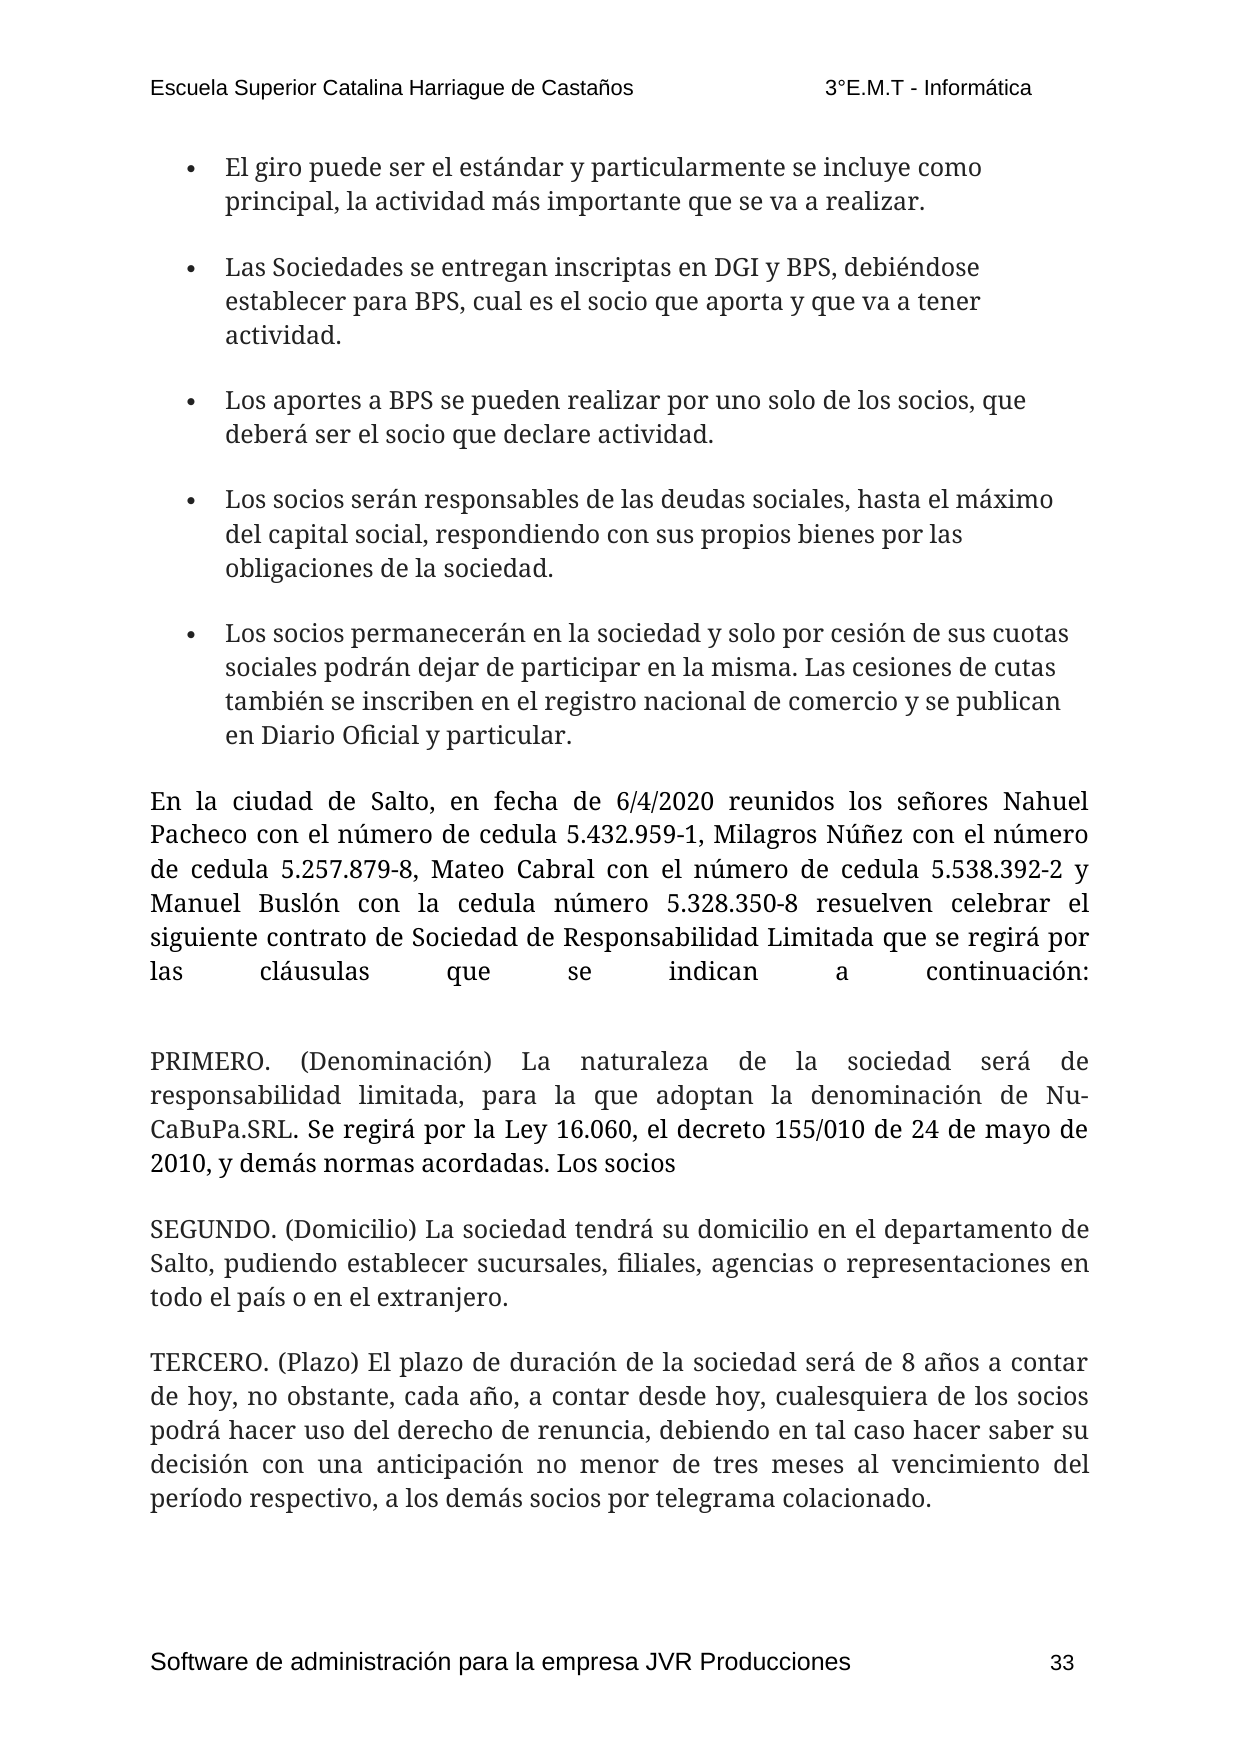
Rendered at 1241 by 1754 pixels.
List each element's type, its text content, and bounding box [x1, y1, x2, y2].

list Las Sociedades se entregan inscriptas en DGI y BPS, debiéndose establecer para BPS, cual es el socio que aporta y que va a tener actividad. [187, 249, 1090, 352]
list Los aportes a BPS se pueden realizar por uno solo de los socios, que deberá ser el socio que declare actividad. [187, 383, 1090, 451]
list El giro puede ser el estándar y particularmente se incluye como principal, la actividad más importante que se va a realizar. [187, 150, 1090, 218]
text SEGUNDO. (Domicilio) La sociedad tendrá su domicilio en el departamento de Salto, pudiendo establecer sucursales, filiales, agencias o representaciones en todo el país o en el extranjero. [150, 1211, 1090, 1314]
text En la ciudad de Salto, en fecha de 6/4/2020 reunidos los señores Nahuel Pacheco con el número de cedula 5.432.959-1, Milagros Núñez con el número de cedula 5.257.879-8, Mateo Cabral con el número de cedula 5.538.392-2 y Manuel Buslón con la cedula número 5.328.350-8 resuelven celebrar el siguiente contrato de Sociedad de Responsabilidad Limitada que se regirá por las cláusulas que se indican a continuación: [150, 783, 1090, 1013]
list Los socios permanecerán en la sociedad y solo por cesión de sus cuotas sociales podrán dejar de participar en la misma. Las cesiones de cutas también se inscriben en el registro nacional de comercio y se publican en Diario Oficial y particular. [187, 616, 1090, 752]
list Los socios serán responsables de las deudas sociales, hasta el máximo del capital social, respondiendo con sus propios bienes por las obligaciones de la sociedad. [187, 482, 1090, 584]
text TERCERO. (Plazo) El plazo de duración de la sociedad será de 8 años a contar de hoy, no obstante, cada año, a contar desde hoy, cualesquiera de los socios podrá hacer uso del derecho de renuncia, debiendo en tal caso hacer saber su decisión con una anticipación no menor de tres meses al vencimiento del período respectivo, a los demás socios por telegrama colacionado. [150, 1345, 1090, 1515]
text PRIMERO. (Denominación) La naturaleza de la sociedad será de responsabilidad limitada, para la que adoptan la denominación de Nu-CaBuPa.SRL. Se regirá por la Ley 16.060, el decreto 155/010 de 24 de mayo de 2010, y demás normas acordadas. Los socios [150, 1044, 1090, 1180]
